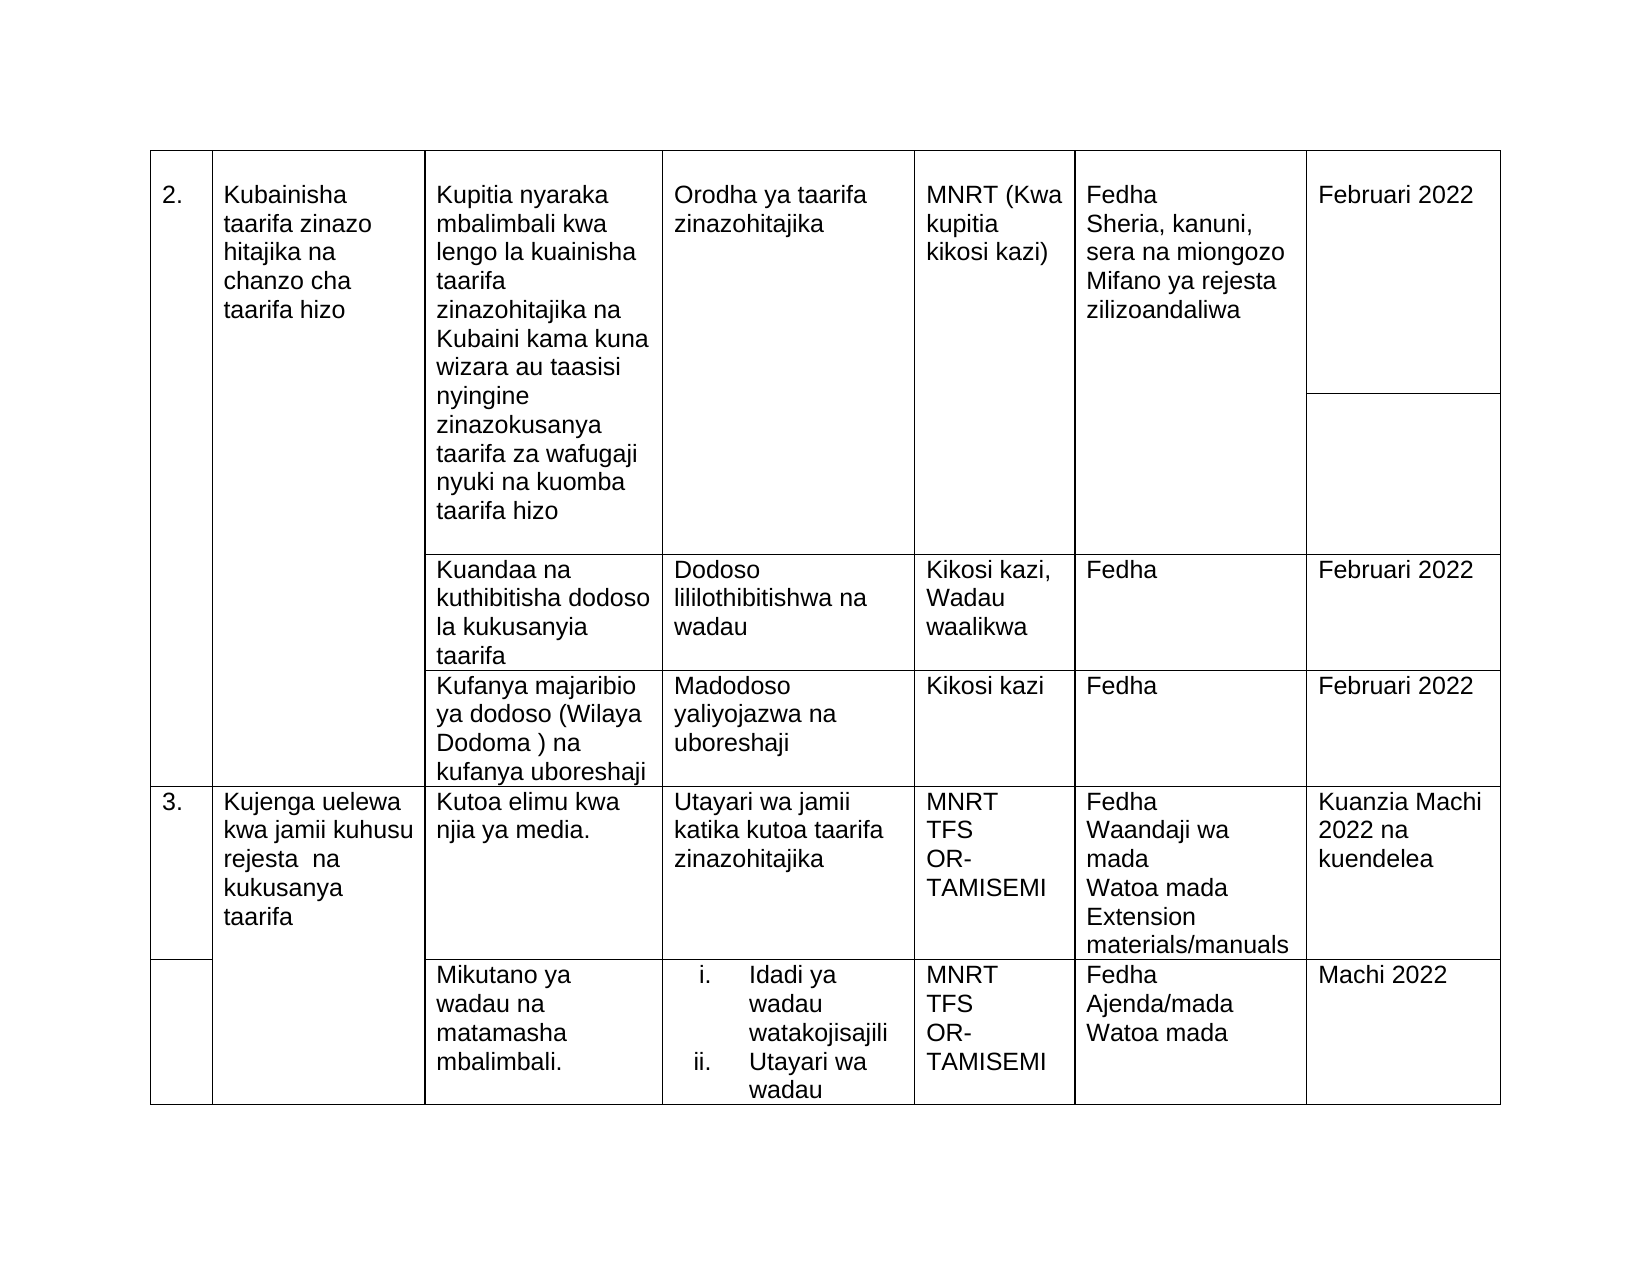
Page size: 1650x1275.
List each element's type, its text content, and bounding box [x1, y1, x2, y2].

table_cell Kubainisha taarifa zinazo hitajika na chanzo cha taarifa hizo [213, 151, 424, 786]
table_cell Fedha Sheria, kanuni, sera na miongozo Mifano ya rejesta zilizoandaliwa [1076, 151, 1306, 553]
table_cell Dodoso lililothibitishwa na wadau [663, 555, 914, 669]
table_cell Kikosi kazi [915, 671, 1074, 786]
table_cell [1307, 394, 1500, 553]
table_cell MNRT TFS OR-TAMISEMI [915, 787, 1074, 959]
table_cell Machi 2022 [1307, 960, 1500, 1104]
table_cell 2. [151, 151, 212, 786]
table_cell Kuandaa na kuthibitisha dodoso la kukusanyia taarifa [426, 555, 662, 669]
table_cell Kuanzia Machi 2022 na kuendelea [1307, 787, 1500, 959]
table_cell MNRT (Kwa kupitia kikosi kazi) [915, 151, 1074, 553]
table_cell Fedha [1076, 555, 1306, 669]
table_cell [426, 960, 662, 1104]
table_cell Orodha ya taarifa zinazohitajika [663, 151, 914, 553]
table_cell Kutoa elimu kwa njia ya media. [426, 787, 662, 959]
table_cell Utayari wa jamii katika kutoa taarifa zinazohitajika [663, 787, 914, 959]
table_cell Kufanya majaribio ya dodoso (Wilaya Dodoma ) na kufanya uboreshaji [426, 671, 662, 786]
table_cell Kikosi kazi, Wadau waalikwa [915, 555, 1074, 669]
table_cell Madodoso yaliyojazwa na uboreshaji [663, 671, 914, 786]
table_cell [915, 960, 1074, 1104]
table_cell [1076, 960, 1306, 1104]
table_cell Fedha Waandaji wa mada Watoa mada Extension materials/manuals [1076, 787, 1306, 959]
table_cell Kujenga uelewa kwa jamii kuhusu rejesta na kukusanya taarifa [213, 787, 424, 1104]
table_cell Fedha [1076, 671, 1306, 786]
table_cell 3. [151, 787, 212, 959]
table_cell Februari 2022 [1307, 671, 1500, 786]
table_cell Februari 2022 [1307, 151, 1500, 393]
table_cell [663, 960, 914, 1104]
table_cell Kupitia nyaraka mbalimbali kwa lengo la kuainisha taarifa zinazohitajika na Kubaini kama kuna wizara au taasisi nyingine zinazokusanya taarifa za wafugaji nyuki na kuomba taarifa hizo [426, 151, 662, 553]
table_cell [151, 960, 212, 1104]
table_cell Februari 2022 [1307, 555, 1500, 669]
